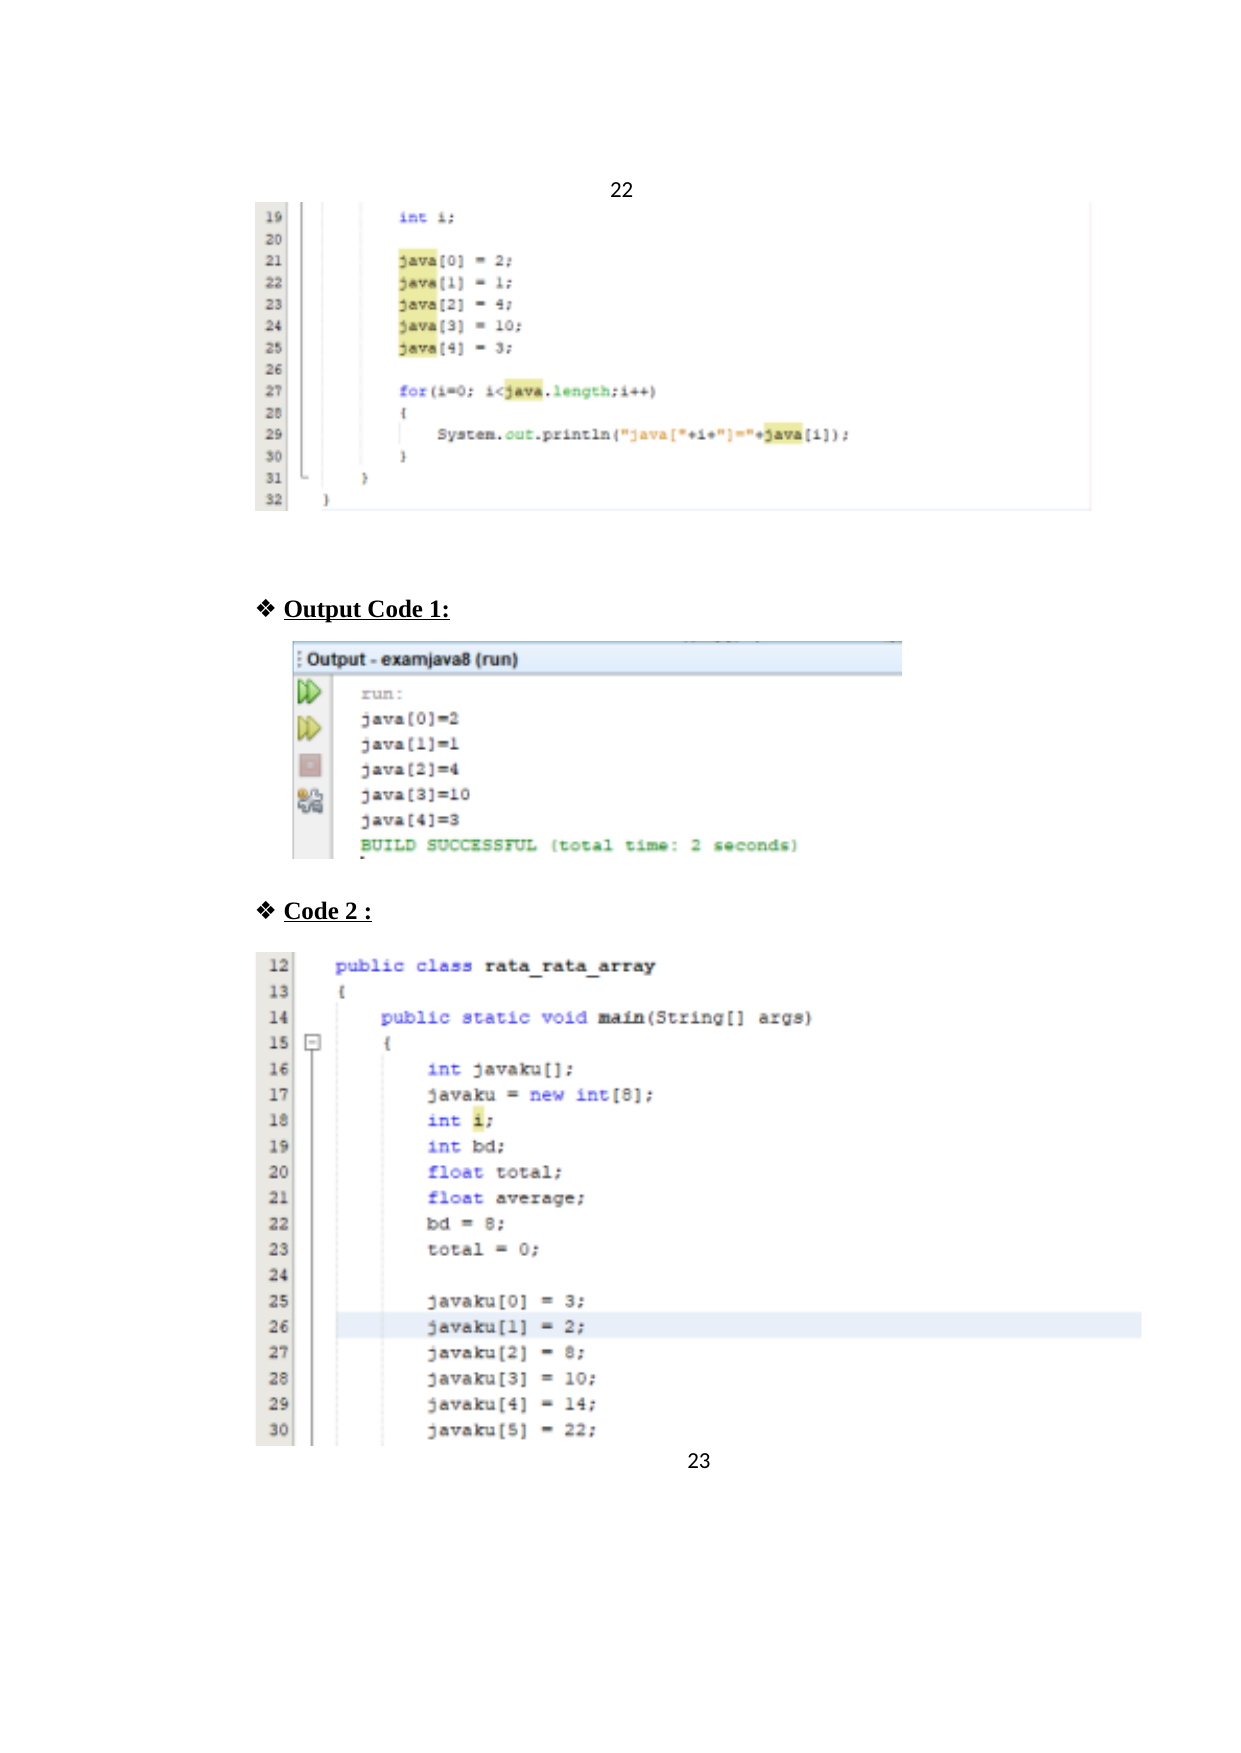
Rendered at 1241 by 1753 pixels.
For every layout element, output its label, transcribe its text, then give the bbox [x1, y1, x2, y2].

picture [255, 202, 1092, 511]
text 23 [255, 1446, 1142, 1474]
picture [255, 952, 1142, 1446]
picture [292, 641, 903, 859]
text 22 [610, 175, 1141, 203]
text ❖ Code 2 : [254, 882, 1141, 933]
